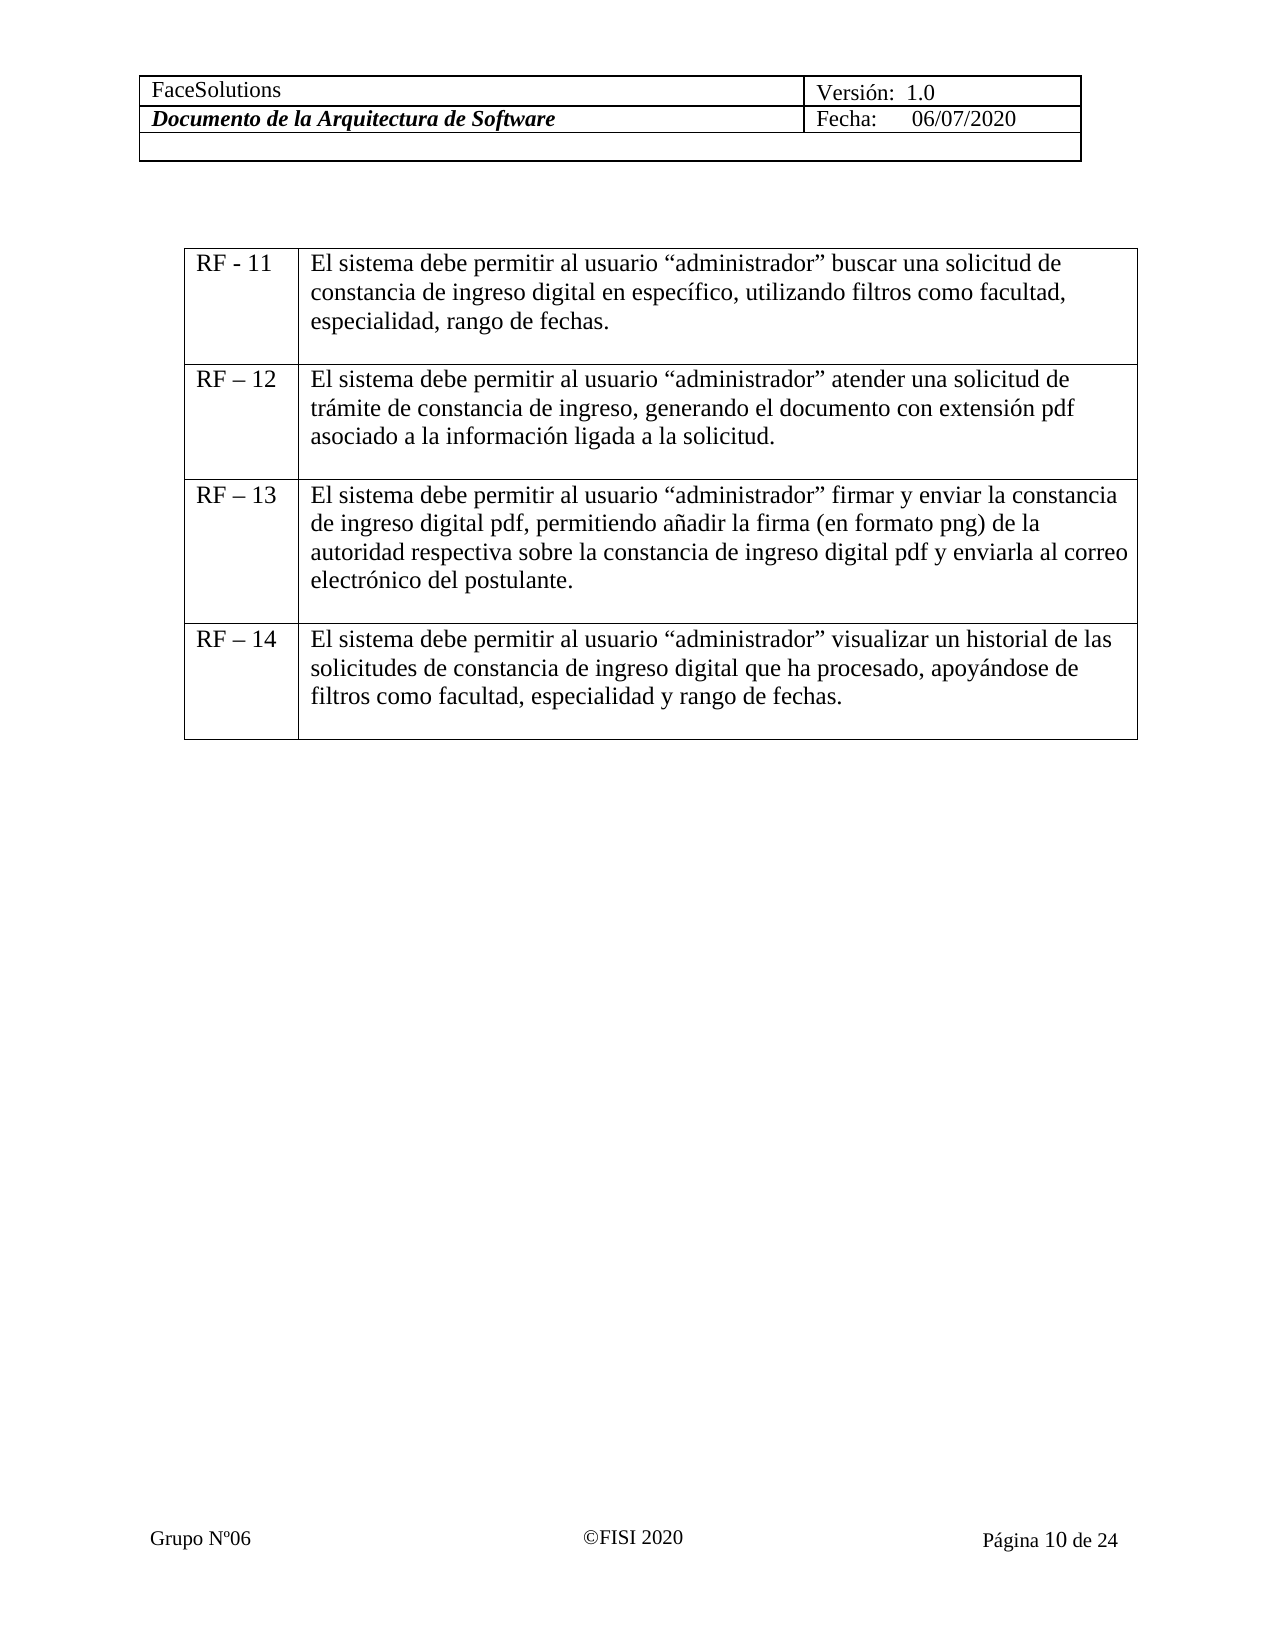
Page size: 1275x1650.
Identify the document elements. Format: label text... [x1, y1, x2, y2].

table_header El sistema debe permitir al usuario “administrador” buscar una solicitud de constancia de ingreso digital en específico, utilizando filtros como facultad, especialidad, rango de fechas. [299, 249, 1137, 363]
table_cell El sistema debe permitir al usuario “administrador” firmar y enviar la constancia de ingreso digital pdf, permitiendo añadir la firma (en formato png) de la autoridad respectiva sobre la constancia de ingreso digital pdf y enviarla al correo electrónico del postulante. [299, 480, 1137, 623]
table_cell RF – 14 [185, 624, 298, 739]
table_cell RF – 13 [185, 480, 298, 623]
table_cell El sistema debe permitir al usuario “administrador” visualizar un historial de las solicitudes de constancia de ingreso digital que ha procesado, apoyándose de filtros como facultad, especialidad y rango de fechas. [299, 624, 1137, 739]
table_cell El sistema debe permitir al usuario “administrador” atender una solicitud de trámite de constancia de ingreso, generando el documento con extensión pdf asociado a la información ligada a la solicitud. [299, 365, 1137, 479]
table_cell RF – 12 [185, 365, 298, 479]
table_header RF - 11 [185, 249, 298, 363]
